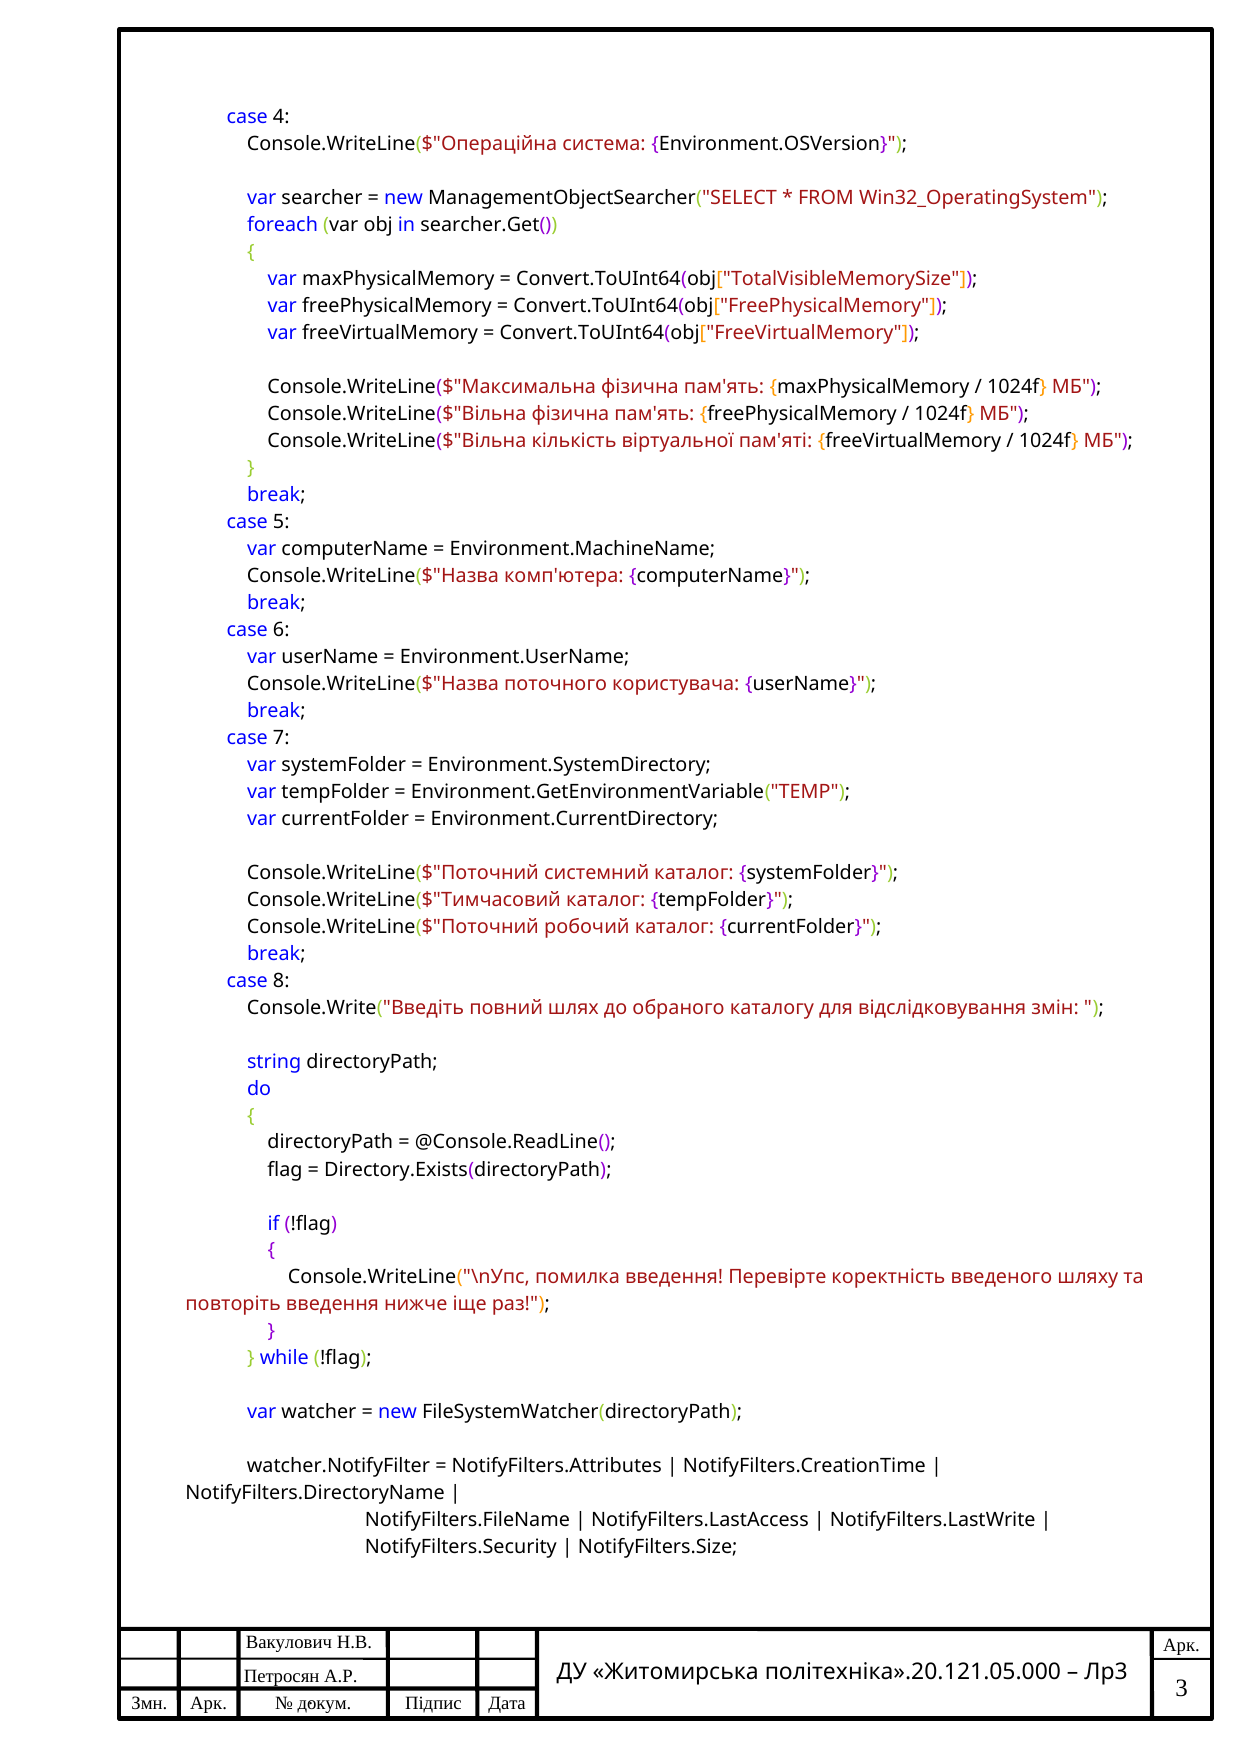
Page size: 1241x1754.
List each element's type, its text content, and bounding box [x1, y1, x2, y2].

text var watcher = new FileSystemWatcher(directoryPath); [185, 1398, 1181, 1424]
text do [185, 1074, 1181, 1101]
text case 5: [185, 507, 1181, 534]
text Console.WriteLine($"Тимчасовий каталог: {tempFolder}"); [185, 885, 1181, 912]
text Console.WriteLine($"Операційна система: {Environment.OSVersion}"); [185, 129, 1181, 157]
text Console.WriteLine($"Вільна фізична пам'ять: {freePhysicalMemory / 1024f} МБ"); [185, 399, 1181, 426]
text string directoryPath; [185, 1047, 1181, 1074]
text var tempFolder = Environment.GetEnvironmentVariable("TEMP"); [185, 777, 1181, 804]
text directoryPath = @Console.ReadLine(); [185, 1128, 1181, 1155]
text } while (!flag); [185, 1344, 1181, 1371]
text var userName = Environment.UserName; [185, 642, 1181, 669]
text Console.WriteLine($"Назва поточного користувача: {userName}"); [185, 669, 1181, 696]
text } [185, 1317, 1181, 1344]
text { [185, 1101, 1181, 1128]
text case 6: [185, 615, 1181, 642]
text break; [185, 480, 1181, 507]
text } [185, 453, 1181, 480]
text var maxPhysicalMemory = Convert.ToUInt64(obj["TotalVisibleMemorySize"]); [185, 264, 1181, 291]
text NotifyFilters.Security | NotifyFilters.Size; [185, 1532, 1181, 1559]
text var freePhysicalMemory = Convert.ToUInt64(obj["FreePhysicalMemory"]); [185, 291, 1181, 318]
text flag = Directory.Exists(directoryPath); [185, 1155, 1181, 1182]
text watcher.NotifyFilter = NotifyFilters.Attributes | NotifyFilters.CreationTime | NotifyFilters.DirectoryName | [185, 1452, 1181, 1506]
text Console.Write("Введіть повний шлях до обраного каталогу для відслідковування змін: "); [185, 993, 1181, 1020]
text Console.WriteLine($"Поточний системний каталог: {systemFolder}"); [185, 858, 1181, 885]
text Console.WriteLine($"Поточний робочий каталог: {currentFolder}"); [185, 912, 1181, 939]
text var systemFolder = Environment.SystemDirectory; [185, 750, 1181, 777]
text Console.WriteLine("\nУпс, помилка введення! Перевірте коректність введеного шляху та повторіть введення нижче іще раз!"); [185, 1263, 1181, 1317]
text var searcher = new ManagementObjectSearcher("SELECT * FROM Win32_OperatingSystem"); [185, 183, 1181, 211]
text Console.WriteLine($"Назва комп'ютера: {computerName}"); [185, 561, 1181, 588]
text case 7: [185, 723, 1181, 750]
text { [185, 1236, 1181, 1263]
text NotifyFilters.FileName | NotifyFilters.LastAccess | NotifyFilters.LastWrite | [185, 1506, 1181, 1532]
text Console.WriteLine($"Максимальна фізична пам'ять: {maxPhysicalMemory / 1024f} МБ"); [185, 372, 1181, 399]
text case 4: [185, 103, 1181, 129]
text var computerName = Environment.MachineName; [185, 534, 1181, 561]
text foreach (var obj in searcher.Get()) [185, 211, 1181, 237]
text break; [185, 588, 1181, 615]
text { [185, 237, 1181, 264]
text break; [185, 939, 1181, 966]
text var freeVirtualMemory = Convert.ToUInt64(obj["FreeVirtualMemory"]); [185, 318, 1181, 345]
text Console.WriteLine($"Вільна кількість віртуальної пам'яті: {freeVirtualMemory / 1024f} МБ"); [185, 426, 1181, 453]
text break; [185, 696, 1181, 723]
text case 8: [185, 966, 1181, 993]
text if (!flag) [185, 1209, 1181, 1236]
text var currentFolder = Environment.CurrentDirectory; [185, 804, 1181, 831]
